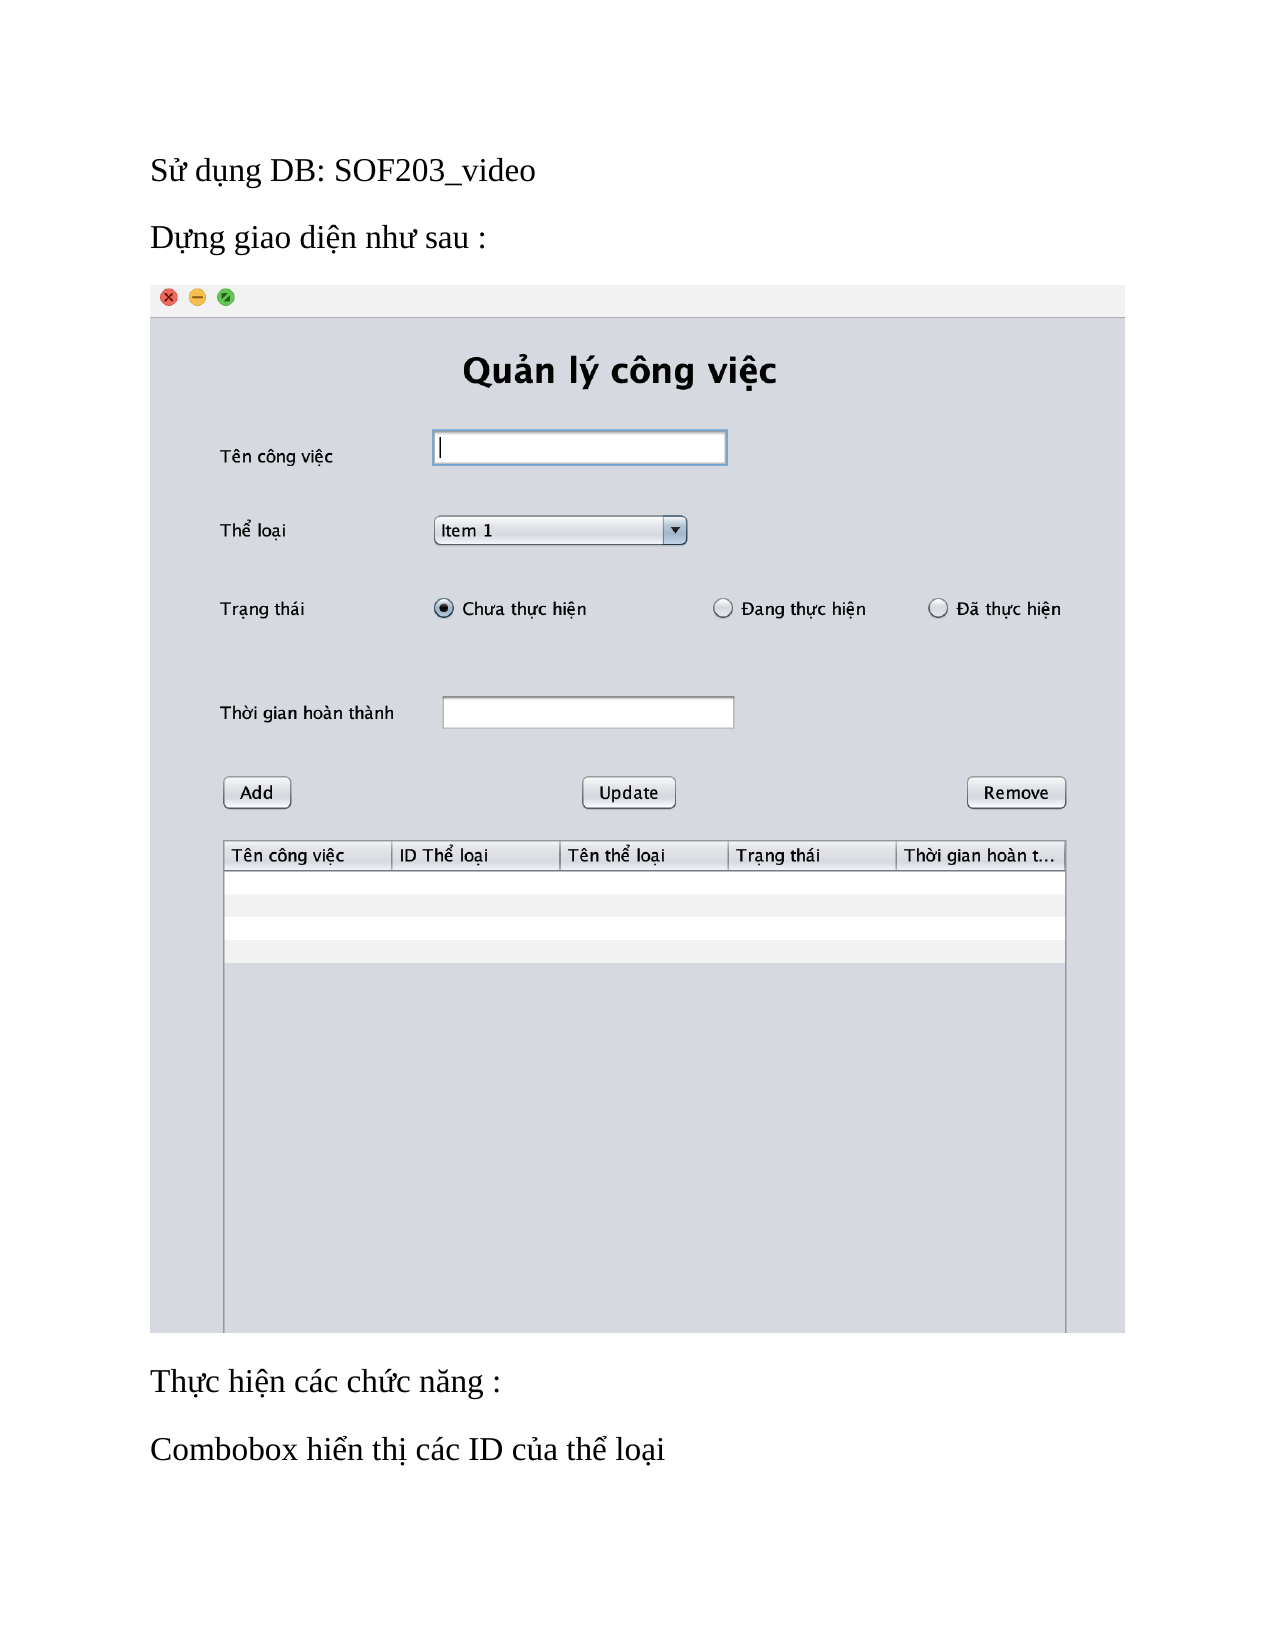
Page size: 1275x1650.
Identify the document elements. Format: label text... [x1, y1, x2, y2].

text Combobox hiển thị các ID của thể loại [150, 1429, 1125, 1468]
text Sử dụng DB: SOF203_video [150, 150, 1125, 188]
picture [150, 285, 1125, 1333]
text Dựng giao diện như sau : [150, 217, 1125, 256]
text Thực hiện các chức năng : [150, 1362, 1125, 1400]
